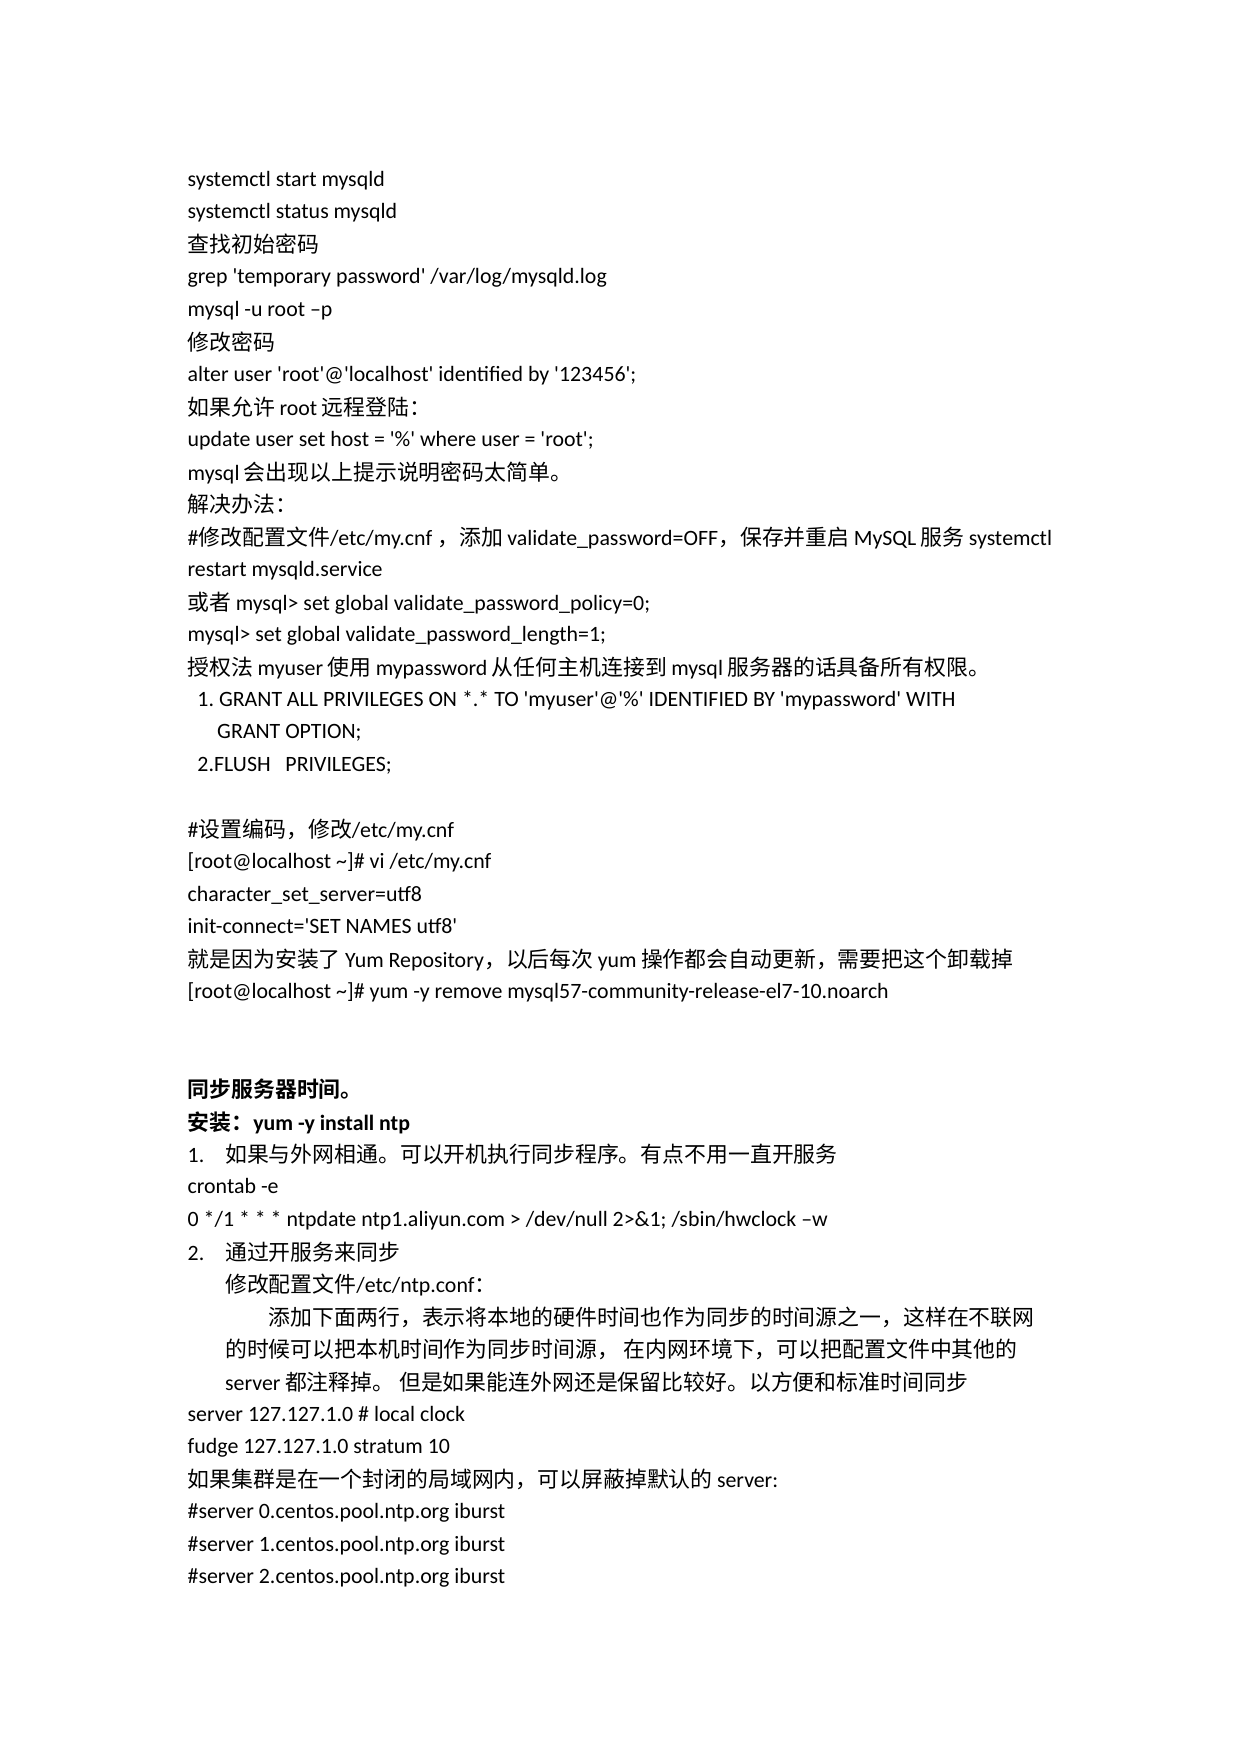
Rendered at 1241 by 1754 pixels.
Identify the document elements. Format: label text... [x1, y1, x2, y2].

list 如果与外网相通。可以开机执行同步程序。有点不用一直开服务 [187, 1137, 1053, 1169]
text 修改密码 [187, 324, 1053, 357]
text 0 */1 * * * ntpdate ntp1.aliyun.com > /dev/null 2>&1; /sbin/hwclock –w [187, 1202, 1053, 1234]
list 通过开服务来同步 [187, 1234, 1053, 1267]
text #server 2.centos.pool.ntp.org iburst [187, 1559, 1053, 1592]
text [root@localhost ~]# yum -y remove mysql57-community-release-el7-10.noarch [187, 974, 1053, 1007]
text 或者mysql> set global validate_password_policy=0; [187, 584, 1053, 617]
text 解决办法： [187, 487, 1053, 519]
text mysql> set global validate_password_length=1; [187, 617, 1053, 649]
text 1. GRANT ALL PRIVILEGES ON *.* TO 'myuser'@'%' IDENTIFIED BY 'mypassword' WITH [187, 682, 1053, 714]
text systemctl start mysqld [187, 162, 1053, 194]
text character_set_server=utf8 [187, 877, 1053, 909]
text 如果允许root远程登陆： [187, 389, 1053, 422]
text #server 1.centos.pool.ntp.org iburst [187, 1527, 1053, 1559]
text init-connect='SET NAMES utf8' [187, 909, 1053, 942]
text update user set host = '%' where user = 'root'; [187, 422, 1053, 454]
text #设置编码，修改/etc/my.cnf [187, 812, 1053, 844]
text #server 0.centos.pool.ntp.org iburst [187, 1494, 1053, 1527]
text #修改配置文件/etc/my.cnf ，添加validate_password=OFF，保存并重启MySQL服务systemctl restart mysqld.service [187, 519, 1053, 584]
text 授权法myuser使用mypassword从任何主机连接到mysql服务器的话具备所有权限。 [187, 649, 1053, 682]
text mysql会出现以上提示说明密码太简单。 [187, 454, 1053, 487]
text crontab -e [187, 1169, 1053, 1202]
text GRANT OPTION; [187, 714, 1053, 747]
list 添加下面两行，表示将本地的硬件时间也作为同步的时间源之一，这样在不联网的时候可以把本机时间作为同步时间源， 在内网环境下，可以把配置文件中其他的server都注释掉。 但是如果能连外网还是保留比较好。以方便和标准时间同步 [225, 1299, 1053, 1397]
text mysql -u root –p [187, 292, 1053, 324]
text 查找初始密码 [187, 227, 1053, 259]
text fudge 127.127.1.0 stratum 10 [187, 1429, 1053, 1462]
text systemctl status mysqld [187, 194, 1053, 227]
text alter user 'root'@'localhost' identified by '123456'; [187, 357, 1053, 389]
text 如果集群是在一个封闭的局域网内，可以屏蔽掉默认的server: [187, 1462, 1053, 1494]
text server 127.127.1.0 # local clock [187, 1397, 1053, 1429]
text grep 'temporary password' /var/log/mysqld.log [187, 259, 1053, 292]
text [root@localhost ~]# vi /etc/my.cnf [187, 844, 1053, 877]
text 2.FLUSH PRIVILEGES; [187, 747, 1053, 779]
text 就是因为安装了Yum Repository，以后每次yum操作都会自动更新，需要把这个卸载掉 [187, 942, 1053, 974]
list 修改配置文件/etc/ntp.conf： [225, 1267, 1053, 1299]
text 安装：yum -y install ntp [187, 1104, 1053, 1137]
text 同步服务器时间。 [187, 1072, 1053, 1104]
